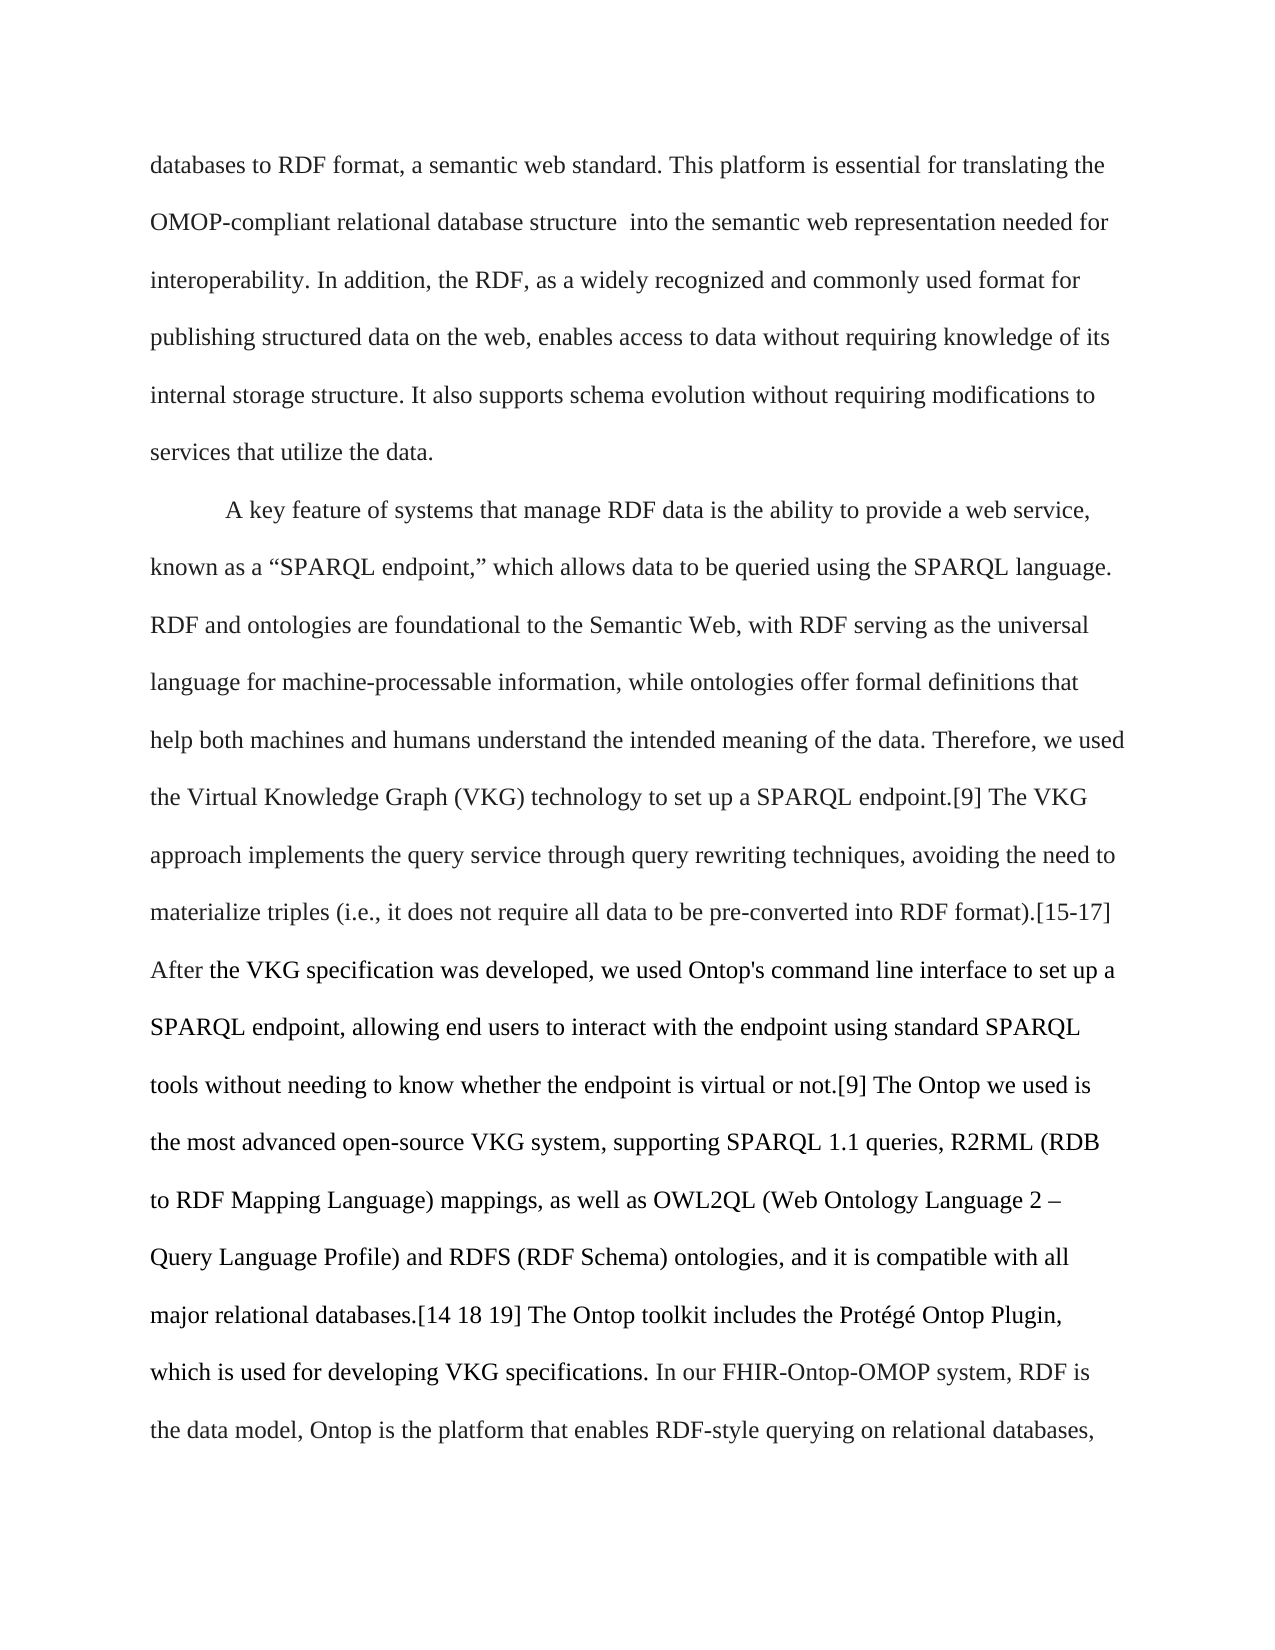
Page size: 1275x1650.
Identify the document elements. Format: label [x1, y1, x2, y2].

text [150, 495, 1125, 1444]
text [150, 150, 1125, 466]
